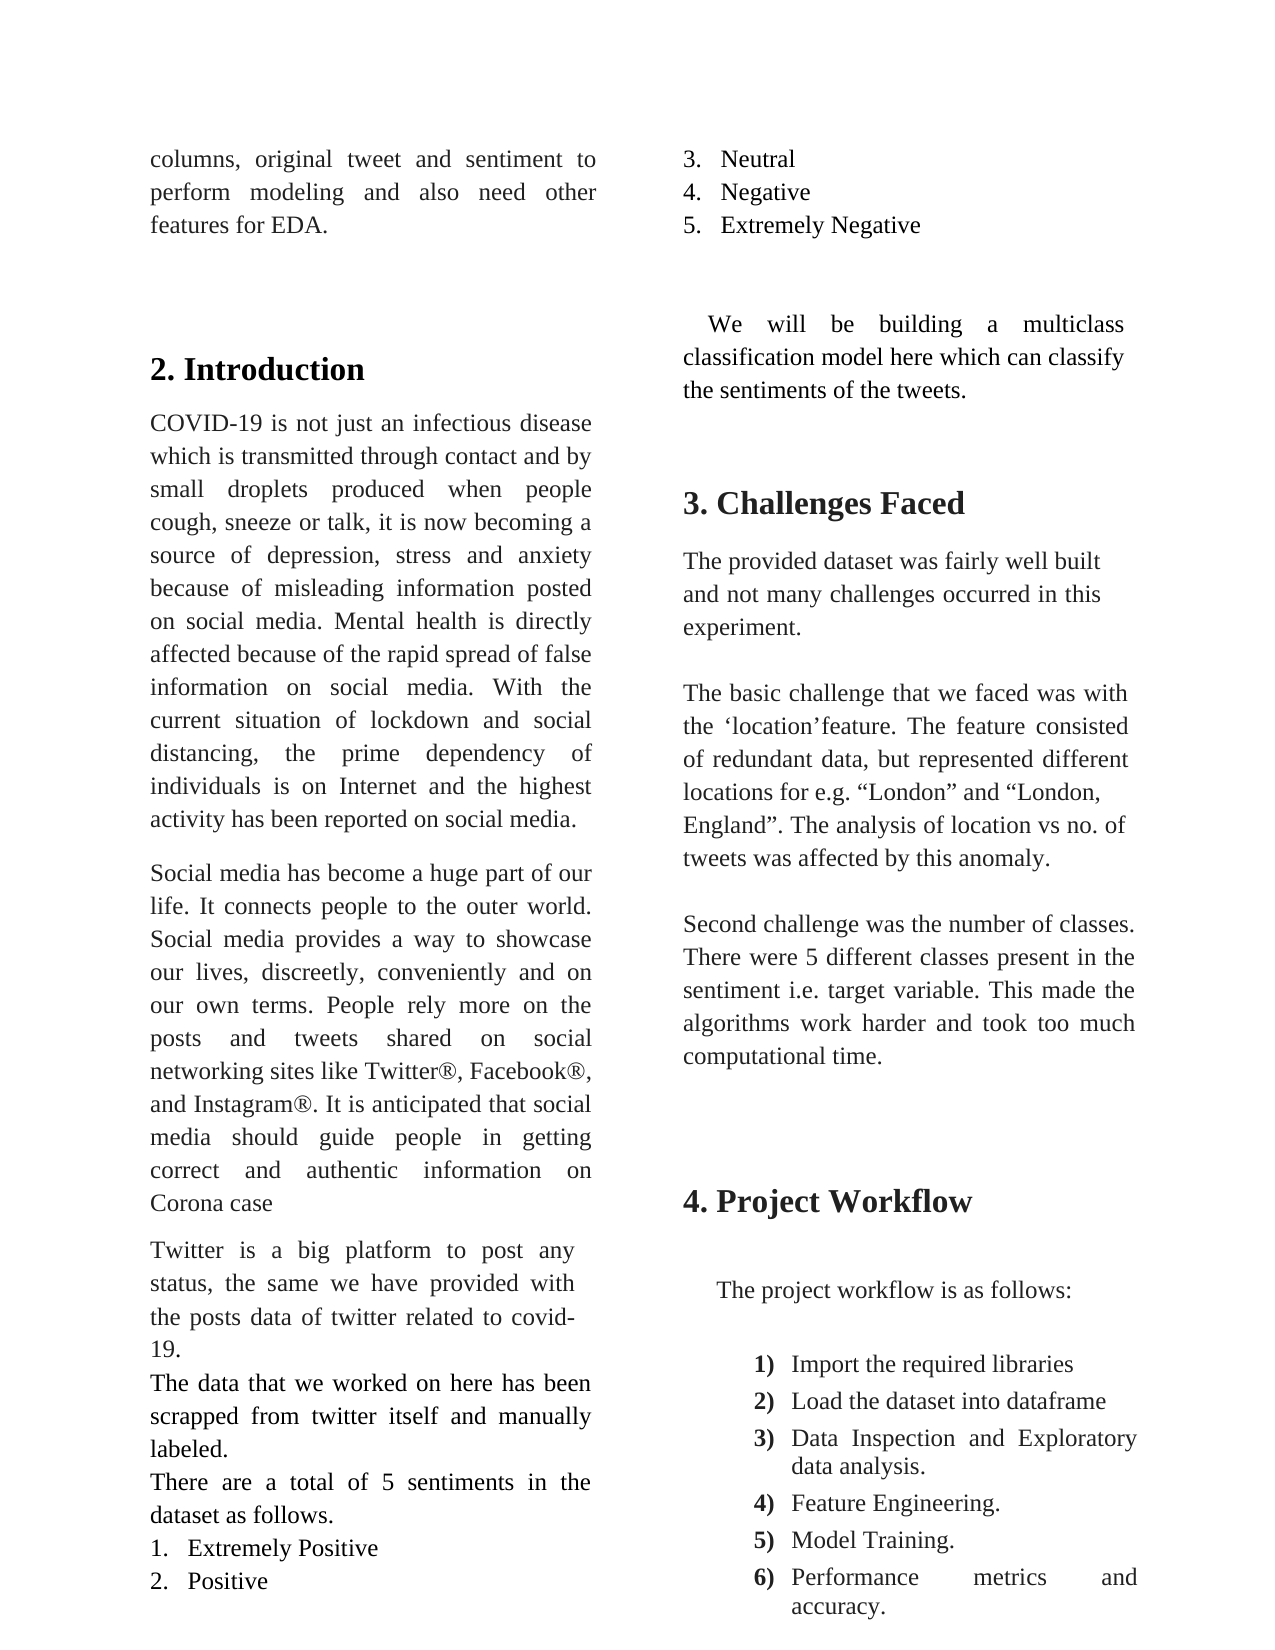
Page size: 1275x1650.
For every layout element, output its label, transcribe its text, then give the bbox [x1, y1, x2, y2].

text The basic challenge that we faced was with the ‘location’feature. The feature consisted of redundant data, but represented different locations for e.g. “London” and “London, [683, 678, 1129, 806]
list Extremely Positive [150, 1533, 592, 1562]
list Neutral [683, 144, 1125, 172]
text There are a total of 5 sentiments in the dataset as follows. [150, 1467, 592, 1529]
list Model Training. [754, 1525, 1137, 1554]
text Twitter is a big platform to post any status, the same we have provided with the posts data of twitter related to covid-19. [150, 1236, 575, 1363]
text COVID-19 is not just an infectious disease which is transmitted through contact and by small droplets produced when people cough, sneeze or talk, it is now becoming a source of depression, stress and anxiety because of misleading information posted on social media. Mental health is directly affected because of the rapid spread of false information on social media. With the current situation of lockdown and social distancing, the prime dependency of individuals is on Internet and the highest activity has been reported on social media. [150, 408, 592, 833]
text We will be building a multiclass classification model here which can classify the sentiments of the tweets. [683, 309, 1125, 404]
text England”. The analysis of location vs no. of tweets was affected by this anomaly. [683, 810, 1126, 872]
list Performance metrics and accuracy. [754, 1562, 1137, 1620]
text The data that we worked on here has been scrapped from twitter itself and manually labeled. [150, 1368, 592, 1462]
list Negative [683, 177, 1125, 206]
list Project Workflow [683, 1182, 1137, 1220]
list Load the dataset into dataframe [754, 1386, 1137, 1414]
text Second challenge was the number of classes. There were 5 different classes present in the sentiment i.e. target variable. This made the algorithms work harder and took too much computational time. [683, 909, 1136, 1070]
text The project workflow is as follows: [716, 1275, 1137, 1303]
text The provided dataset was fairly well built and not many challenges occurred in this experiment. [683, 546, 1101, 641]
list Challenges Faced [683, 483, 1137, 521]
list Data Inspection and Exploratory data analysis. [754, 1423, 1137, 1480]
list Import the required libraries [754, 1349, 1137, 1377]
subtitle Introduction [150, 349, 604, 388]
list Feature Engineering. [754, 1488, 1137, 1517]
list Positive [150, 1566, 592, 1595]
list Extremely Negative [683, 210, 1125, 239]
text Social media has become a huge part of our life. It connects people to the outer world. Social media provides a way to showcase our lives, discreetly, conveniently and on our own terms. People rely more on the posts and tweets shared on social networking sites like Twitter®, Facebook®, and Instagram®. It is anticipated that social media should guide people in getting correct and authentic information on Corona case [150, 858, 592, 1217]
